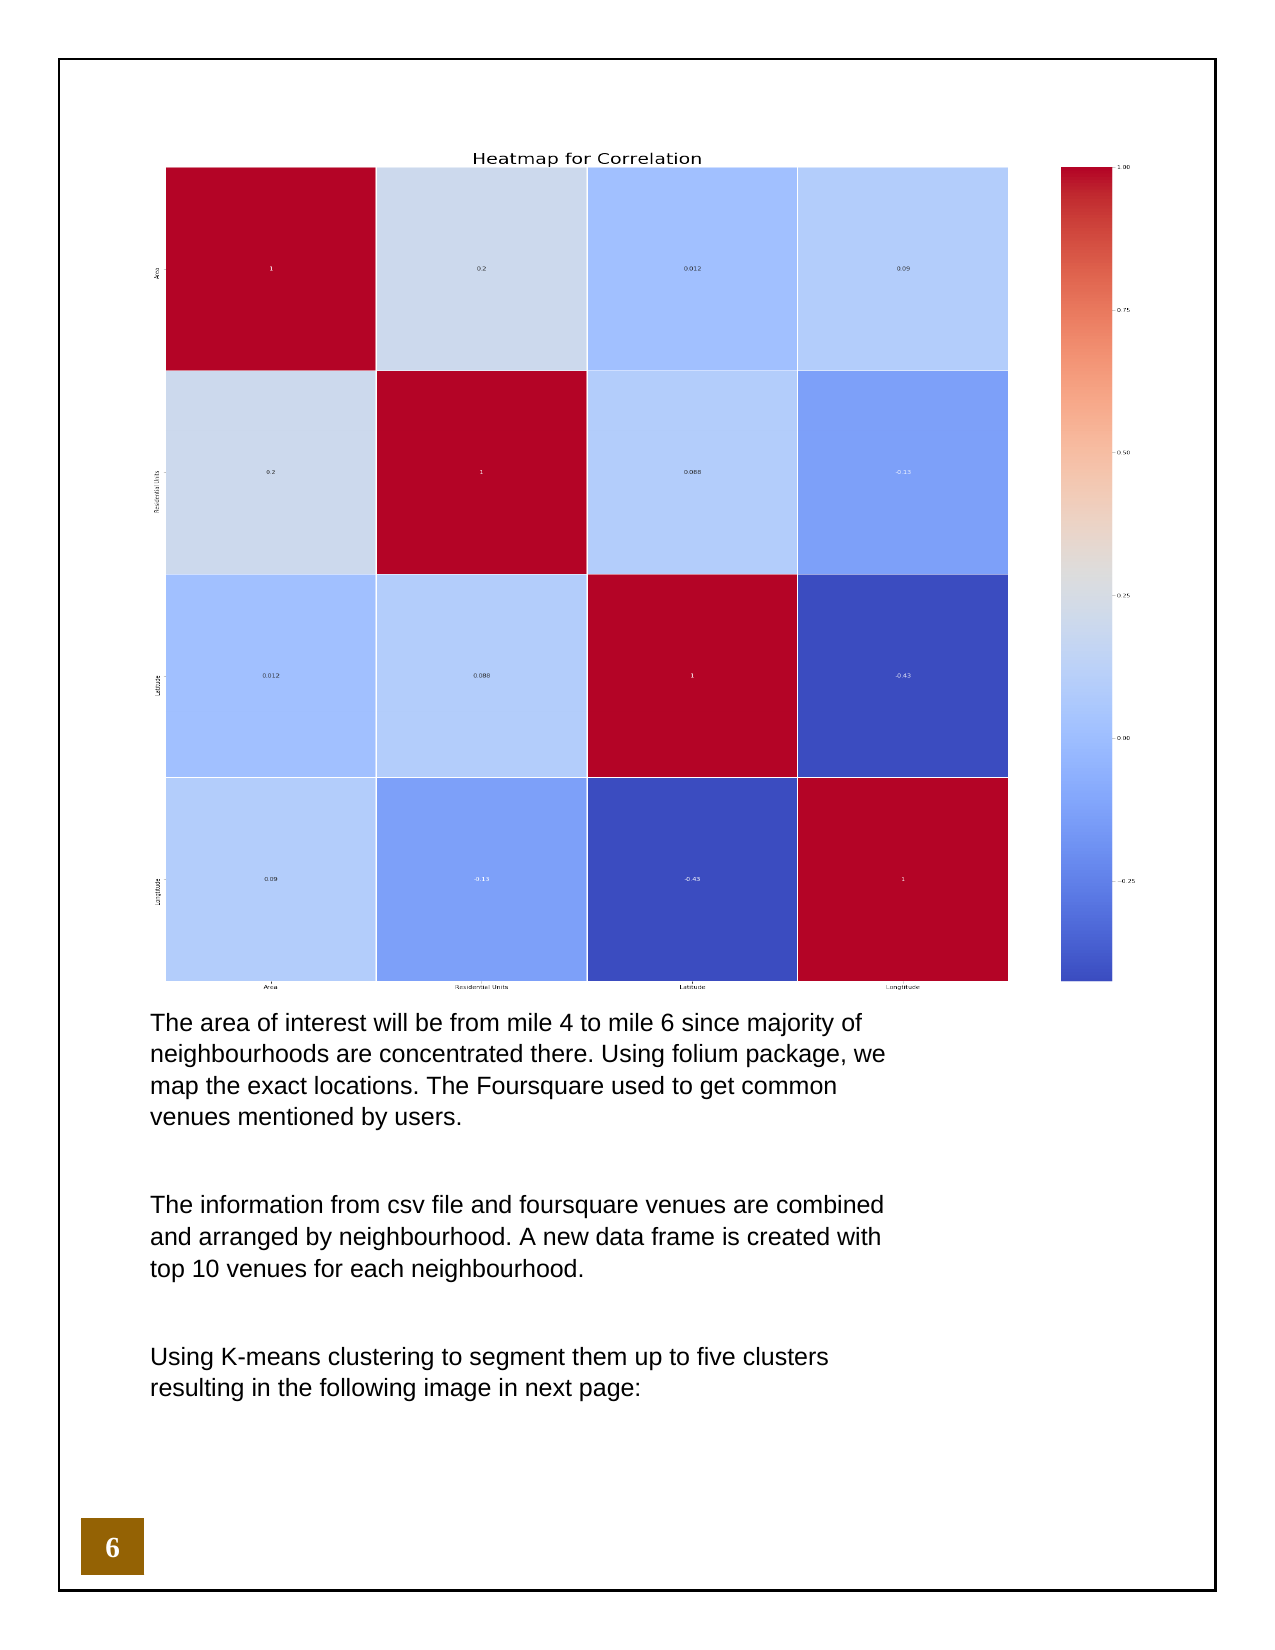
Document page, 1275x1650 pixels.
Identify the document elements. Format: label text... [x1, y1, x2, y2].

text The information from csv file and foursquare venues are combined and arranged by neighbourhood. A new data frame is created with top 10 venues for each neighbourhood. [150, 1190, 900, 1282]
text Using K-means clustering to segment them up to five clusters resulting in the following image in next page: [150, 1342, 900, 1402]
text The area of interest will be from mile 4 to mile 6 since majority of neighbourhoods are concentrated there. Using folium package, we map the exact locations. The Foursquare used to get common venues mentioned by users. [150, 1008, 900, 1131]
picture [150, 150, 1140, 993]
